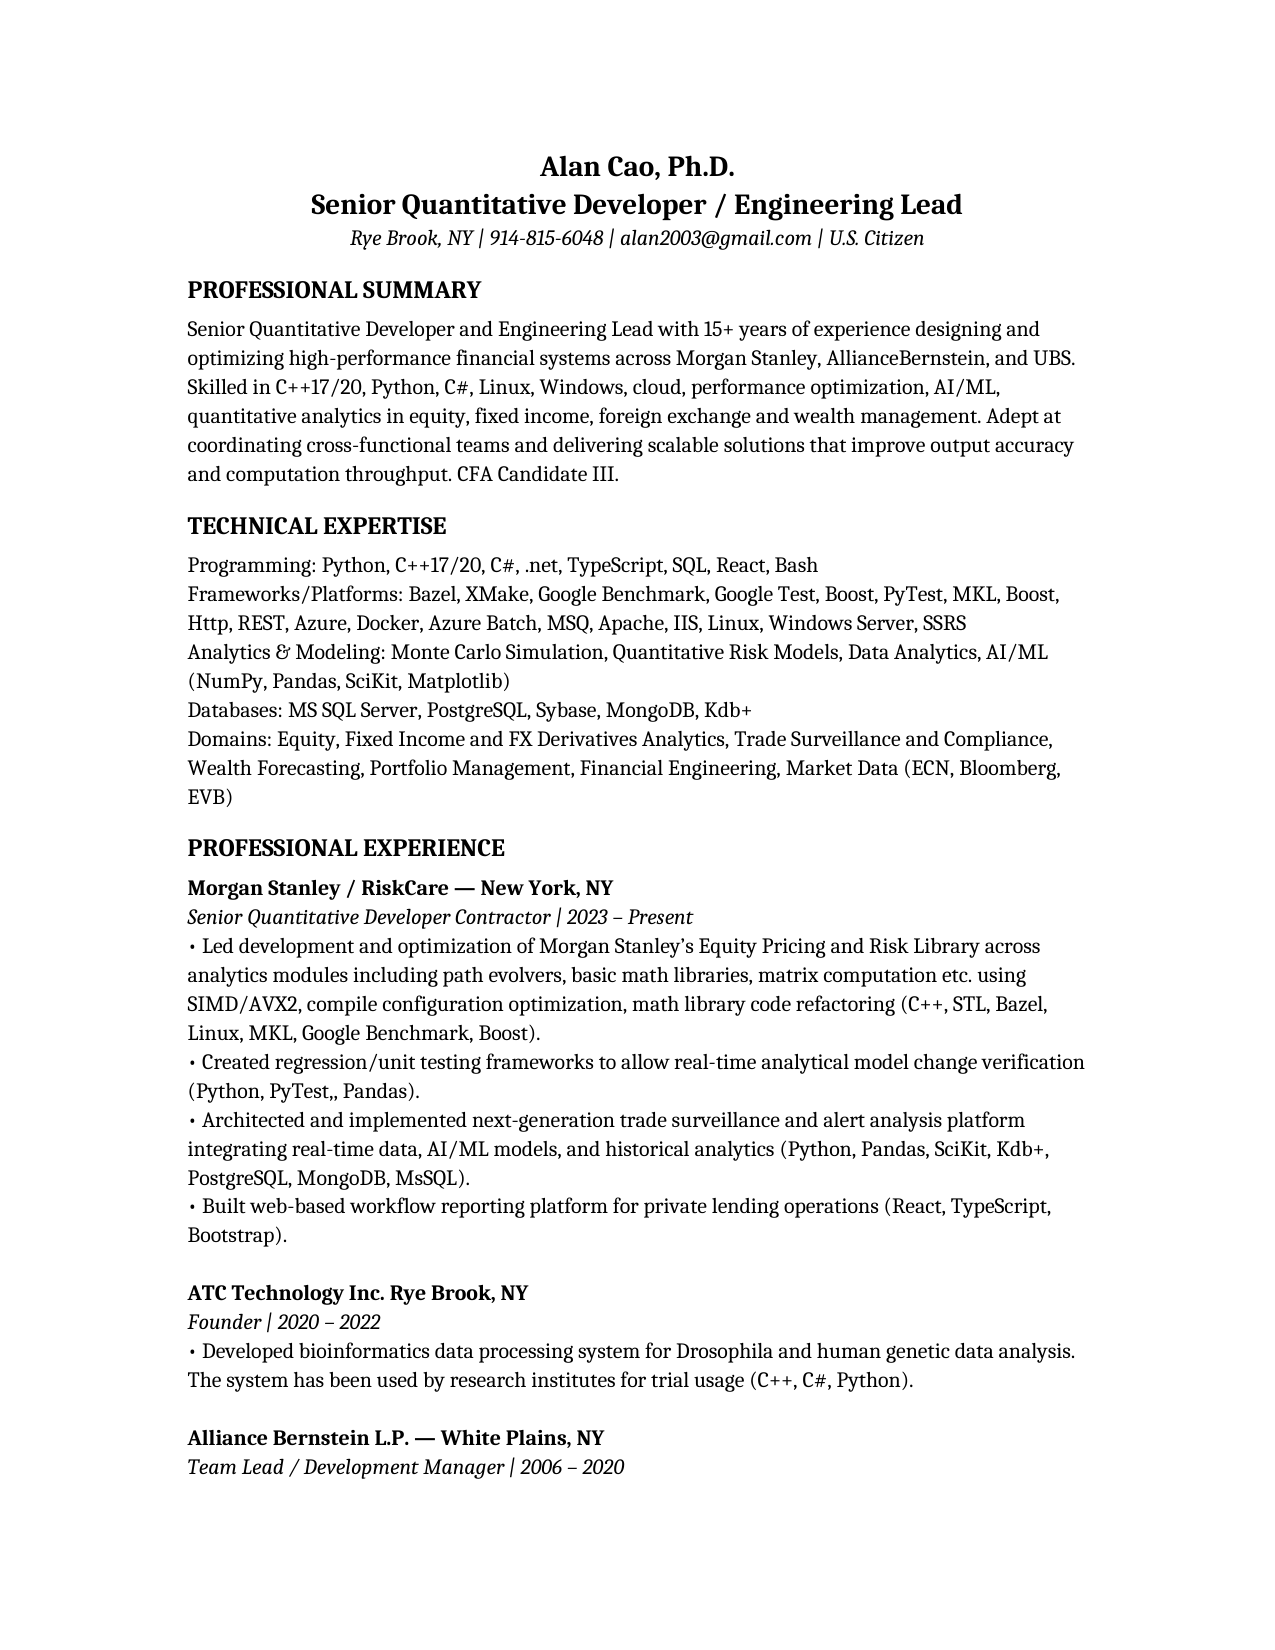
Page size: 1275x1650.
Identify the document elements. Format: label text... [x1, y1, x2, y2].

text • Led development and optimization of Morgan Stanley’s Equity Pricing and Risk Library across analytics modules including path evolvers, basic math libraries, matrix computation etc. using SIMD/AVX2, compile configuration optimization, math library code refactoring (C++, STL, Bazel, Linux, MKL, Google Benchmark, Boost). [187, 934, 1087, 1046]
text TECHNICAL EXPERTISE [187, 512, 1087, 540]
text Alliance Bernstein L.P. — White Plains, NY Team Lead / Development Manager | 2006 – 2020 [187, 1426, 1087, 1480]
text Morgan Stanley / RiskCare — New York, NY Senior Quantitative Developer Contractor | 2023 – Present [187, 876, 1087, 930]
text ATC Technology Inc. Rye Brook, NY [187, 1281, 1087, 1306]
text PROFESSIONAL EXPERIENCE [187, 834, 1087, 863]
text Alan Cao, Ph.D. Senior Quantitative Developer / Engineering Lead Rye Brook, NY | 914-815-6048 | alan2003@gmail.com | U.S. Citizen [187, 150, 1087, 251]
text • Created regression/unit testing frameworks to allow real-time analytical model change verification (Python, PyTest,, Pandas). • Architected and implemented next-generation trade surveillance and alert analysis platform integrating real-time data, AI/ML models, and historical analytics (Python, Pandas, SciKit, Kdb+, PostgreSQL, MongoDB, MsSQL). • Built web-based workflow reporting platform for private lending operations (React, TypeScript, Bootstrap). [187, 1049, 1087, 1248]
text Senior Quantitative Developer and Engineering Lead with 15+ years of experience designing and optimizing high-performance financial systems across Morgan Stanley, AllianceBernstein, and UBS. Skilled in C++17/20, Python, C#, Linux, Windows, cloud, performance optimization, AI/ML, quantitative analytics in equity, fixed income, foreign exchange and wealth management. Adept at coordinating cross-functional teams and delivering scalable solutions that improve output accuracy and computation throughput. CFA Candidate III. [187, 317, 1087, 487]
text PROFESSIONAL SUMMARY [187, 276, 1087, 304]
text Programming: Python, C++17/20, C#, .net, TypeScript, SQL, React, Bash Frameworks/Platforms: Bazel, XMake, Google Benchmark, Google Test, Boost, PyTest, MKL, Boost, Http, REST, Azure, Docker, Azure Batch, MSQ, Apache, IIS, Linux, Windows Server, SSRS Analytics & Modeling: Monte Carlo Simulation, Quantitative Risk Models, Data Analytics, AI/ML (NumPy, Pandas, SciKit, Matplotlib) Databases: MS SQL Server, PostgreSQL, Sybase, MongoDB, Kdb+ Domains: Equity, Fixed Income and FX Derivatives Analytics, Trade Surveillance and Compliance, Wealth Forecasting, Portfolio Management, Financial Engineering, Market Data (ECN, Bloomberg, EVB) [187, 553, 1087, 810]
text Founder | 2020 – 2022 [187, 1310, 1087, 1335]
text • Developed bioinformatics data processing system for Drosophila and human genetic data analysis. The system has been used by research institutes for trial usage (C++, C#, Python). [187, 1339, 1087, 1393]
